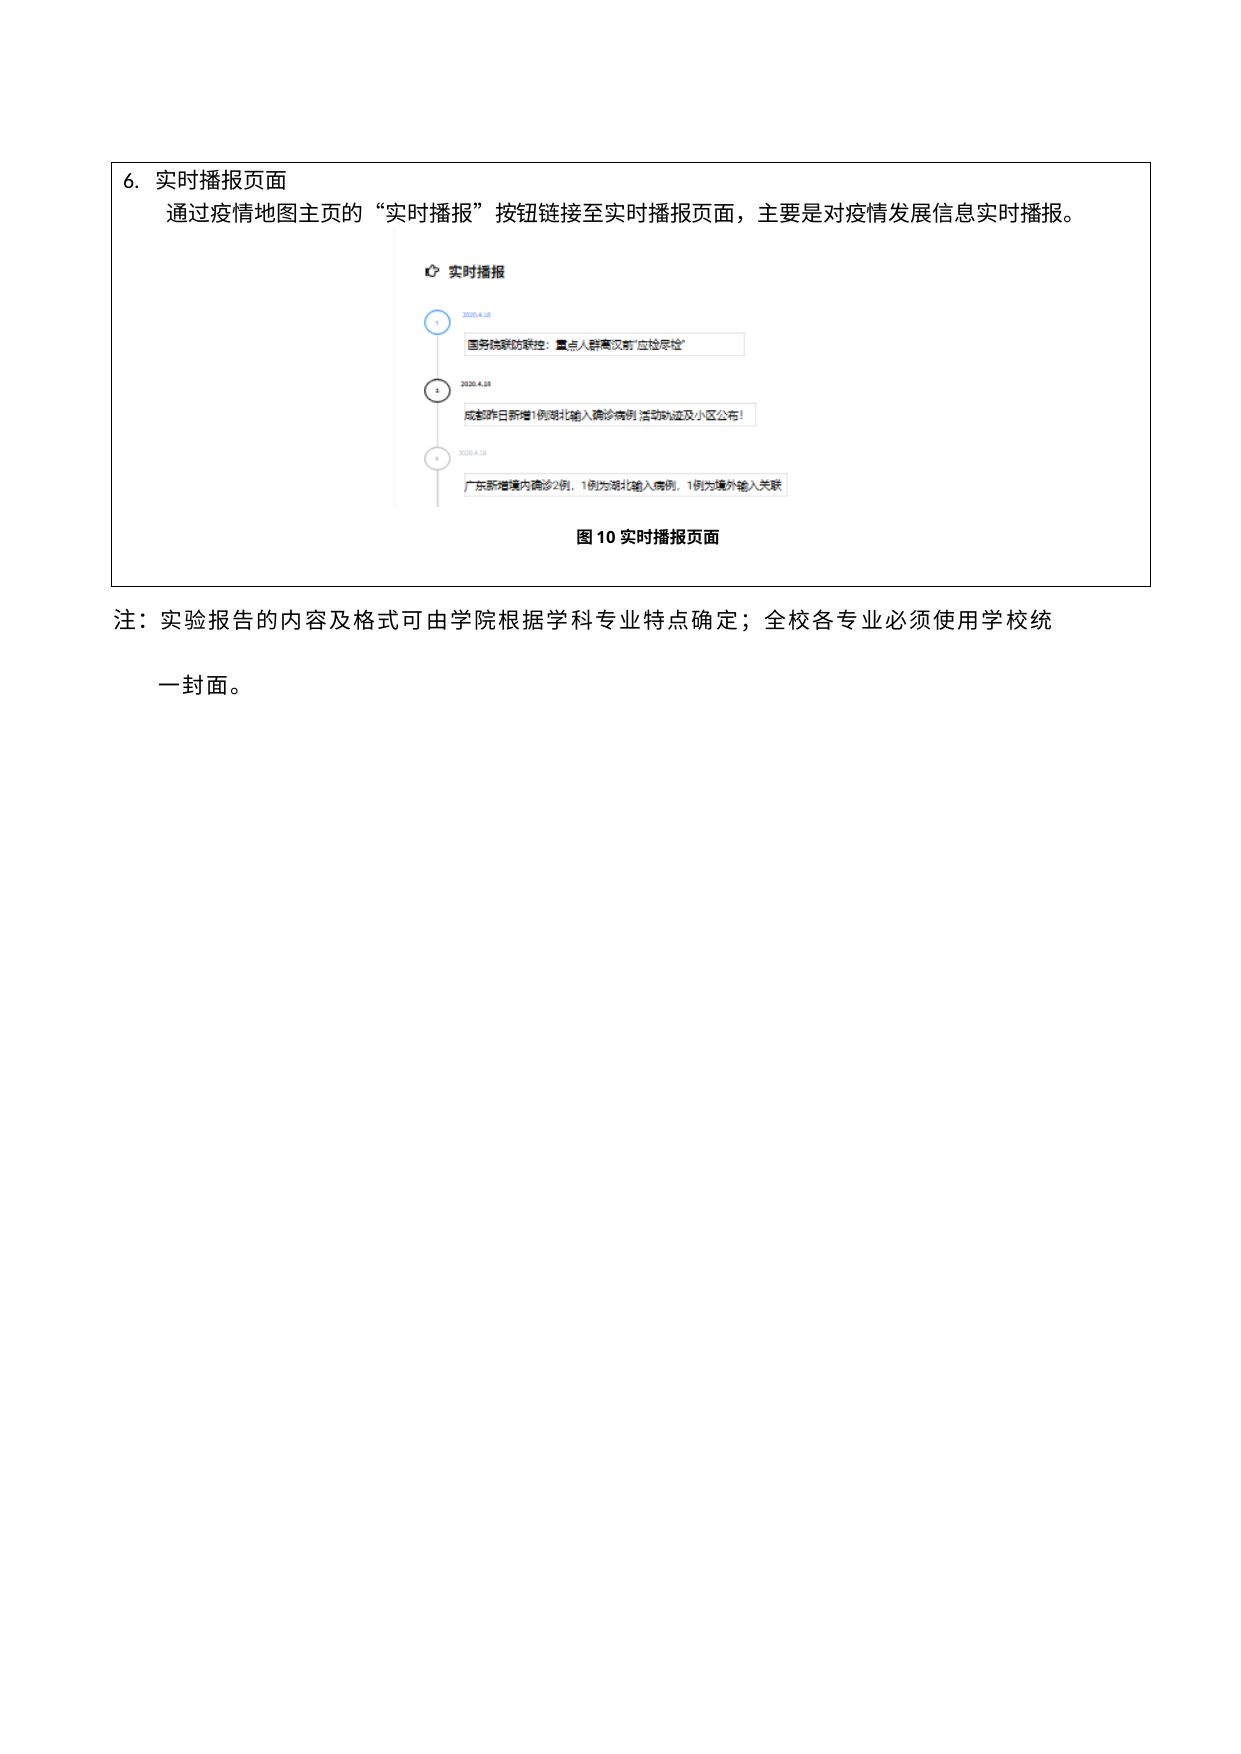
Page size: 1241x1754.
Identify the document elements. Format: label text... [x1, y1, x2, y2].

picture [393, 228, 913, 507]
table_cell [112, 163, 1150, 586]
text 注：实验报告的内容及格式可由学院根据学科专业特点确定；全校各专业必须使用学校统一封面。 [114, 587, 1053, 700]
